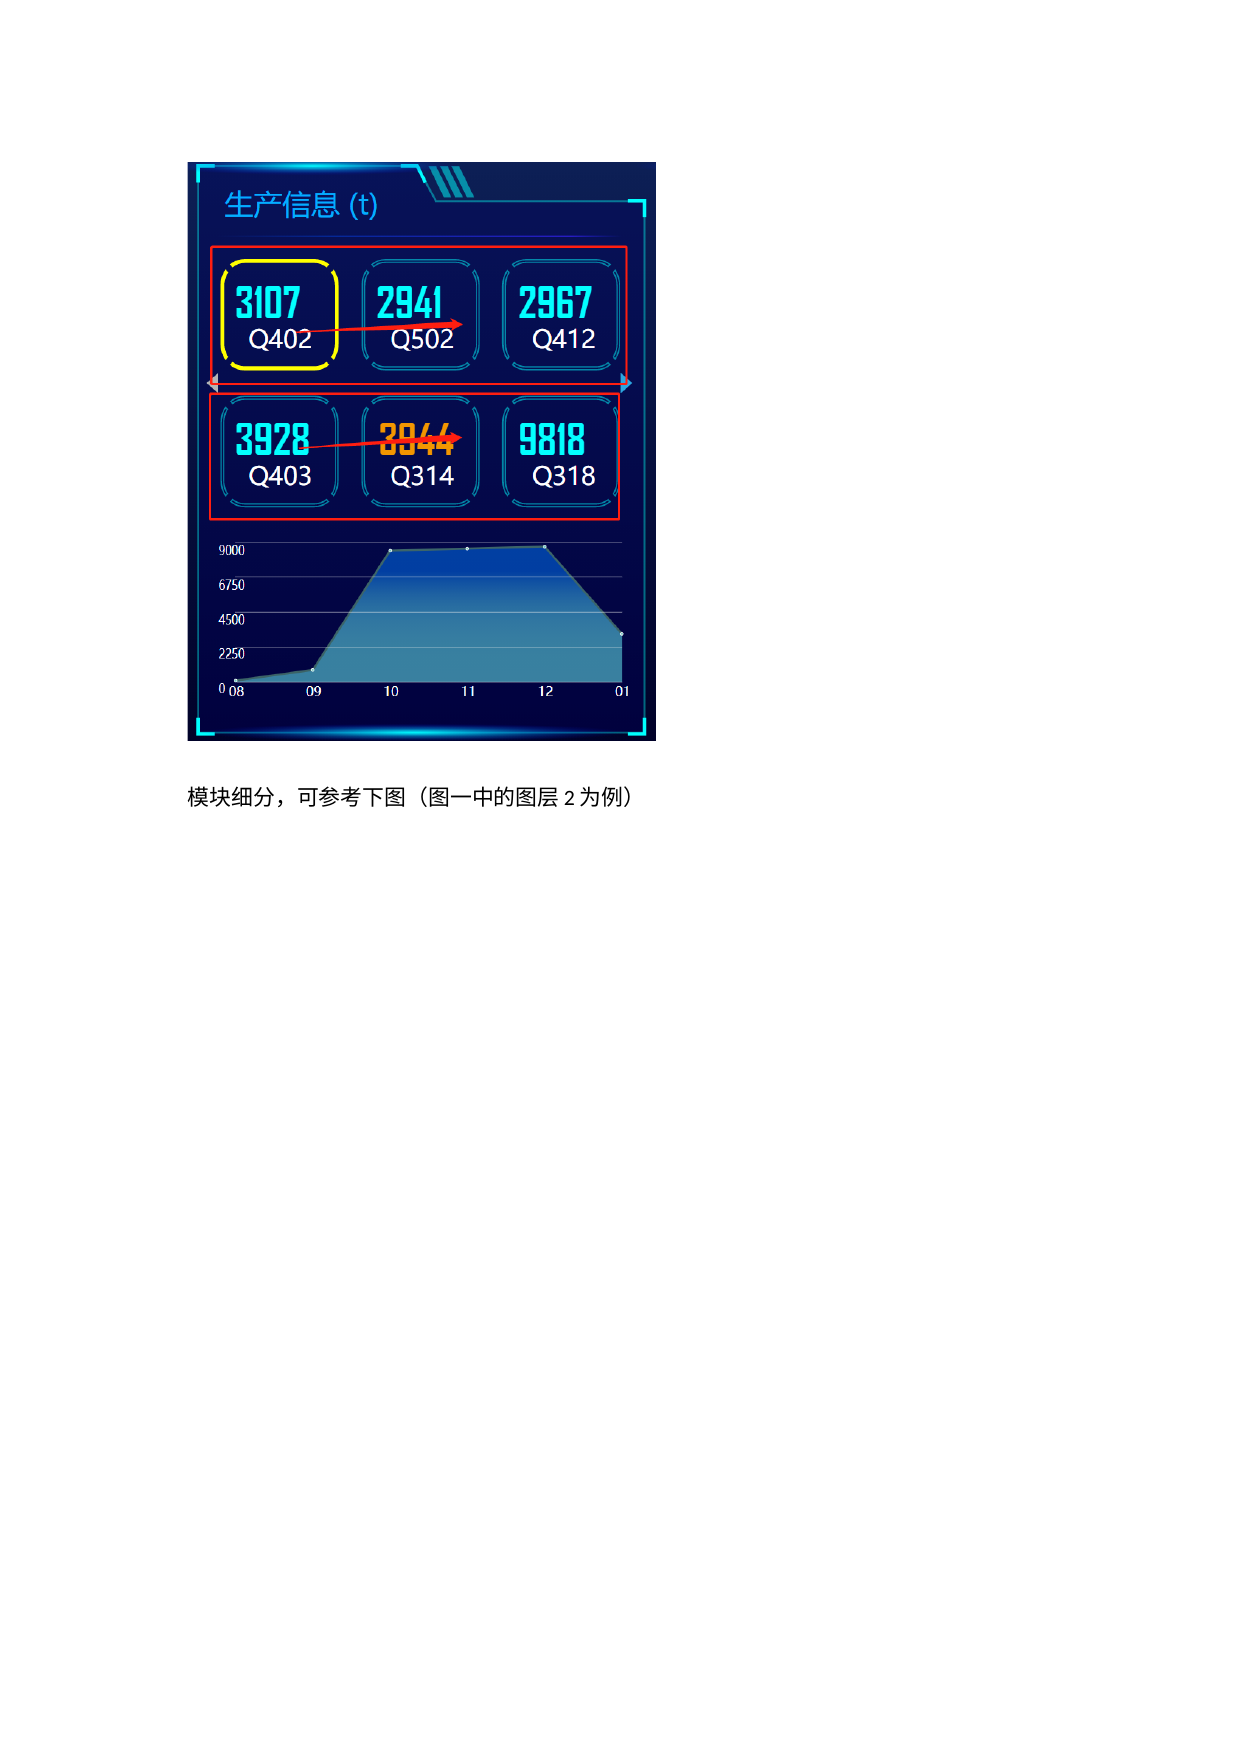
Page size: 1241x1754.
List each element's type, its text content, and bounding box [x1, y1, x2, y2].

text 模块细分，可参考下图（图一中的图层2为例） [187, 779, 1053, 812]
picture [187, 162, 656, 741]
